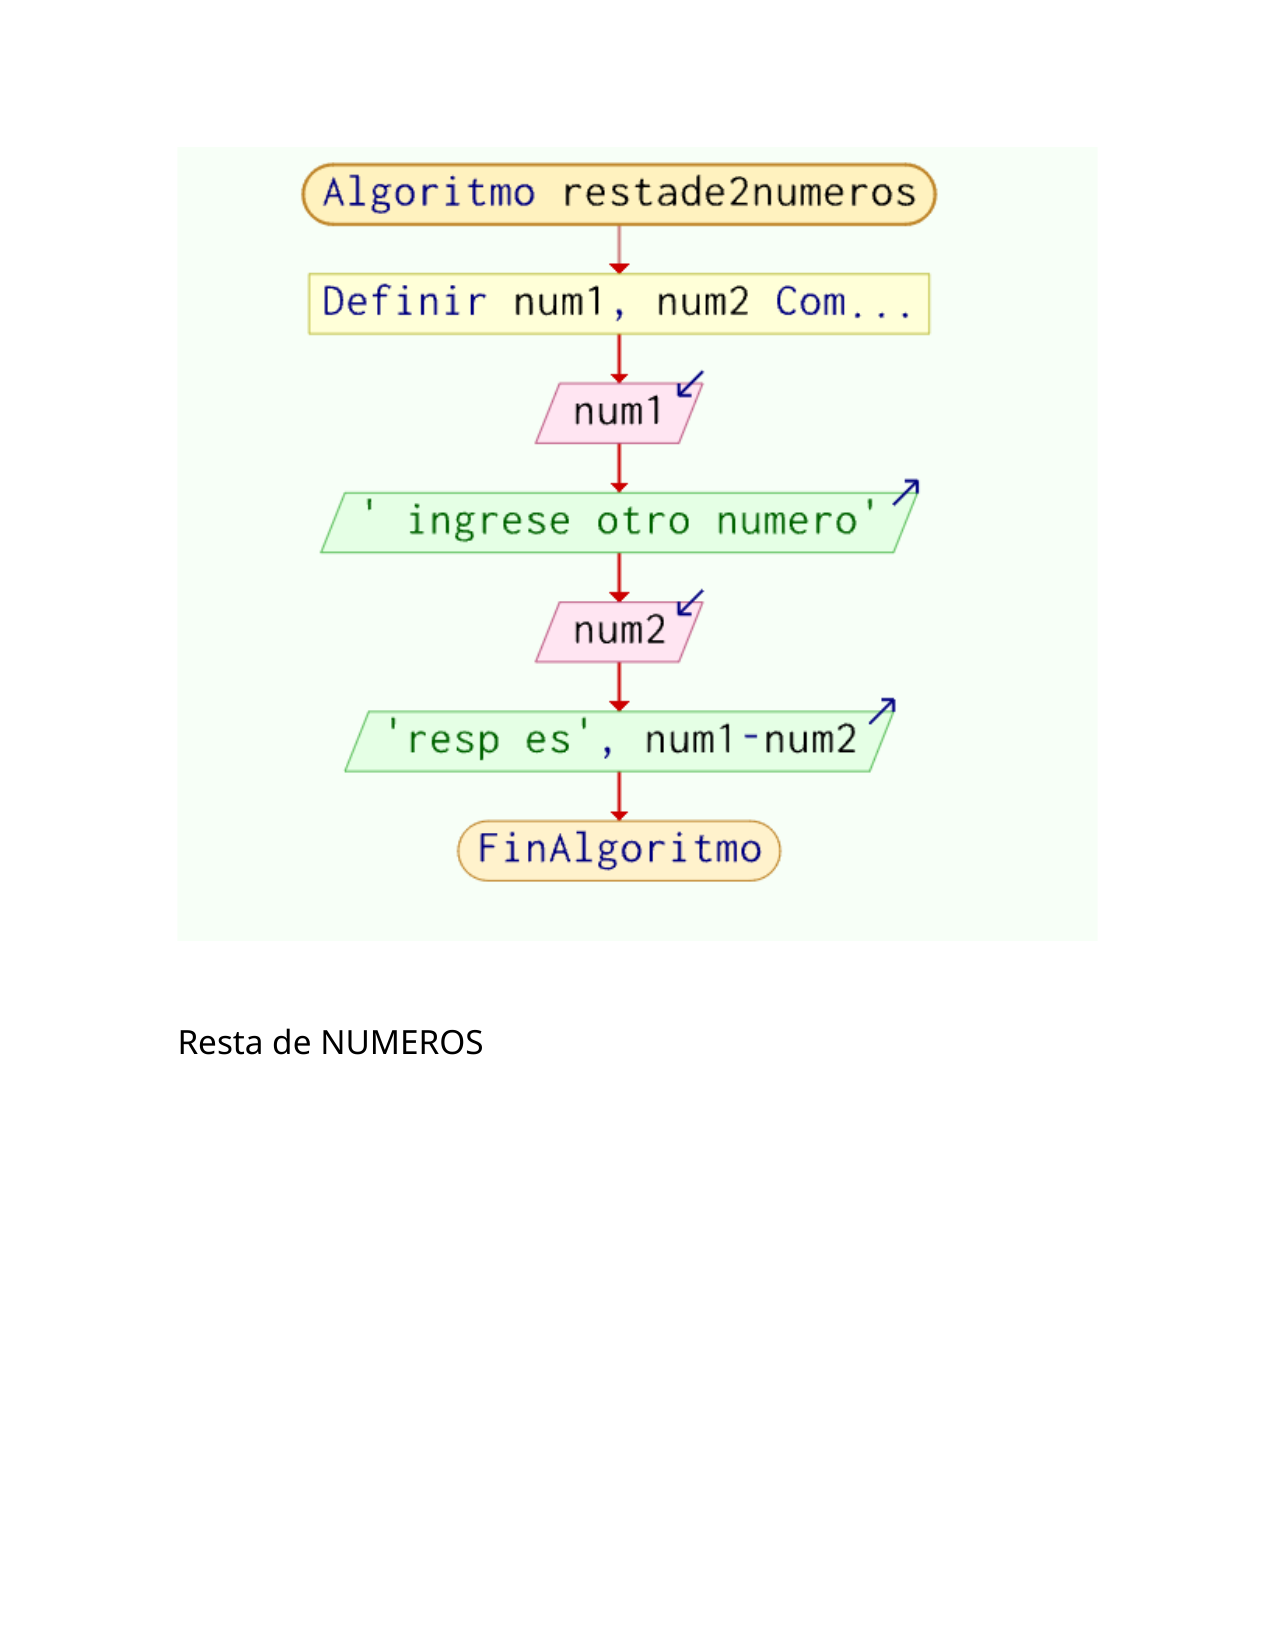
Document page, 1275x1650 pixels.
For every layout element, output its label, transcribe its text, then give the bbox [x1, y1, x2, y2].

picture [177, 147, 1098, 941]
text Resta de NUMEROS [177, 1019, 1098, 1064]
